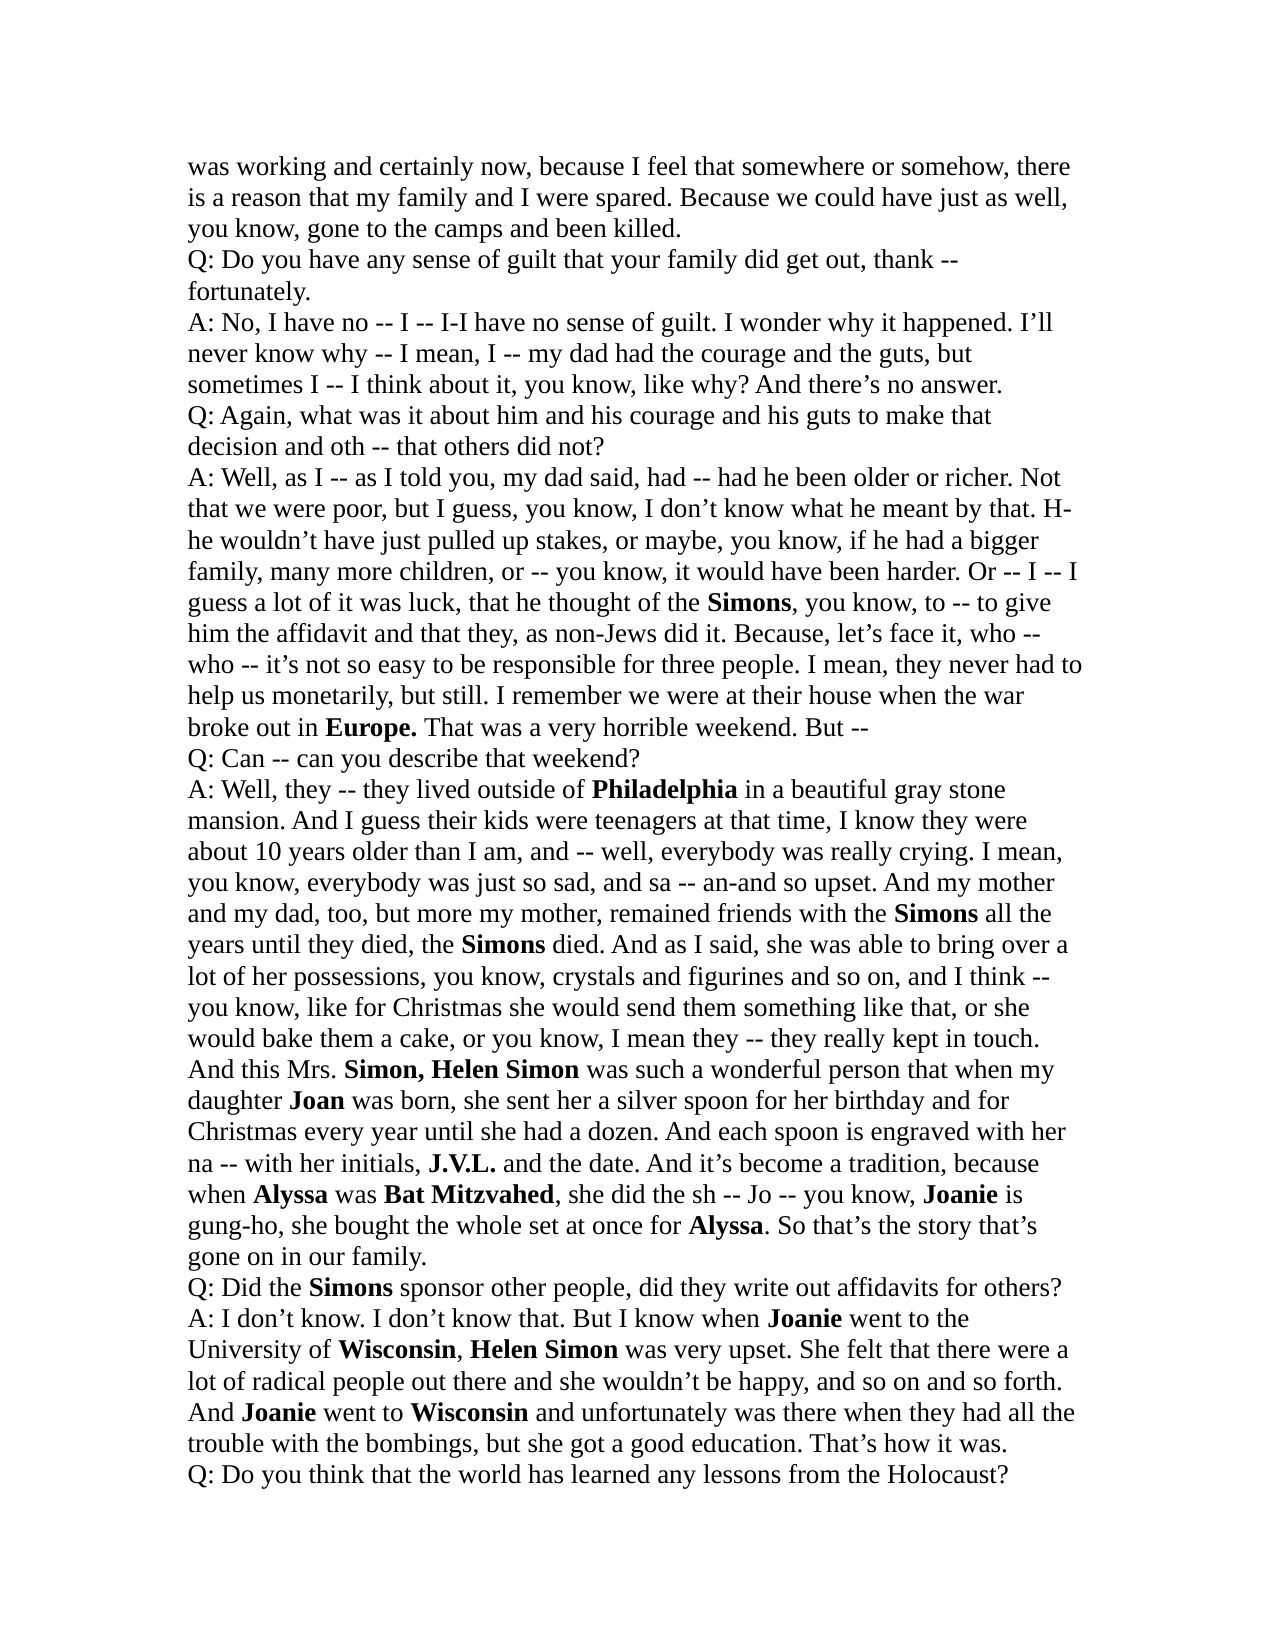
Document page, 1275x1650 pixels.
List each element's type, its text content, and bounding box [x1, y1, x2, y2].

text A: Well, as I -- as I told you, my dad said, had -- had he been older or richer. Not that we were poor, but I guess, you know, I don’t know what he meant by that. H-he wouldn’t have just pulled up stakes, or maybe, you know, if he had a bigger family, many more children, or -- you know, it would have been harder. Or -- I -- I guess a lot of it was luck, that he thought of the Simons, you know, to -- to give him the affidavit and that they, as non-Jews did it. Because, let’s face it, who -- who -- it’s not so easy to be responsible for three people. I mean, they never had to help us monetarily, but still. I remember we were at their house when the war broke out in Europe. That was a very horrible weekend. But -- [187, 461, 1087, 742]
text A: No, I have no -- I -- I-I have no sense of guilt. I wonder why it happened. I’ll never know why -- I mean, I -- my dad had the courage and the guts, but sometimes I -- I think about it, you know, like why? And there’s no answer. [187, 306, 1087, 399]
text A: Well, they -- they lived outside of Philadelphia in a beautiful gray stone mansion. And I guess their kids were teenagers at that time, I know they were about 10 years older than I am, and -- well, everybody was really crying. I mean, you know, everybody was just so sad, and sa -- an-and so upset. And my mother and my dad, too, but more my mother, remained friends with the Simons all the years until they died, the Simons died. And as I said, she was able to bring over a lot of her possessions, you know, crystals and figurines and so on, and I think -- you know, like for Christmas she would send them something like that, or she would bake them a cake, or you know, I mean they -- they really kept in touch. And this Mrs. Simon, Helen Simon was such a wonderful person that when my daughter Joan was born, she sent her a silver spoon for her birthday and for Christmas every year until she had a dozen. And each spoon is engraved with her na -- with her initials, J.V.L. and the date. And it’s become a tradition, because when Alyssa was Bat Mitzvahed, she did the sh -- Jo -- you know, Joanie is gung-ho, she bought the whole set at once for Alyssa. So that’s the story that’s gone on in our family. [187, 773, 1087, 1271]
text Q: Again, what was it about him and his courage and his guts to make that decision and oth -- that others did not? [187, 399, 1087, 461]
text Q: Did the Simons sponsor other people, did they write out affidavits for others? A: I don’t know. I don’t know that. But I know when Joanie went to the University of Wisconsin, Helen Simon was very upset. She felt that there were a lot of radical people out there and she wouldn’t be happy, and so on and so forth. And Joanie went to Wisconsin and unfortunately was there when they had all the trouble with the bombings, but she got a good education. That’s how it was. [187, 1271, 1087, 1458]
text Q: Do you have any sense of guilt that your family did get out, thank -- fortunately. [187, 243, 1087, 306]
text Q: Can -- can you describe that weekend? [187, 742, 1087, 773]
text Q: Do you think that the world has learned any lessons from the Holocaust? [187, 1458, 1087, 1489]
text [187, 150, 1087, 243]
